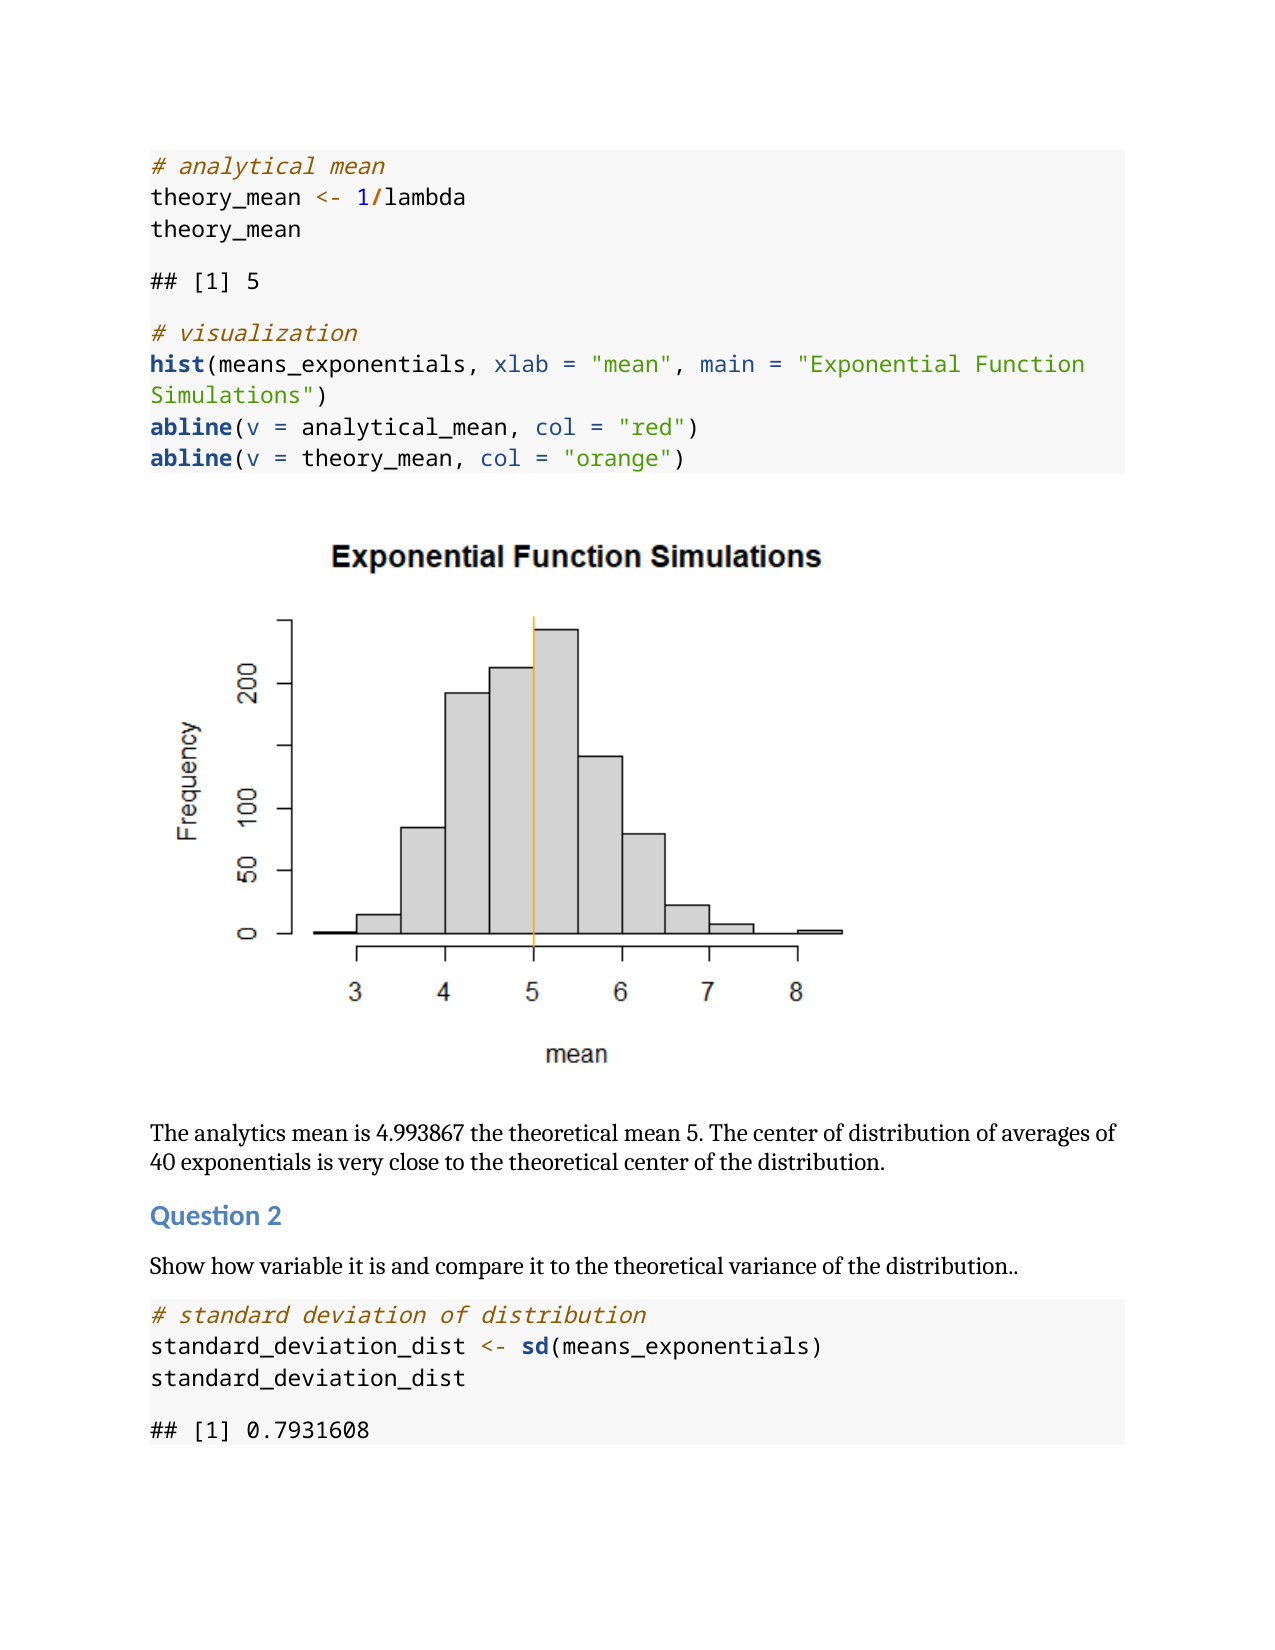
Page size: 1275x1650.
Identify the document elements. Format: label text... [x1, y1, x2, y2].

text # standard deviation of distribution standard_deviation_dist <- sd(means_exponentials) standard_deviation_dist [466, 1299, 1125, 1393]
text Show how variable it is and compare it to the theoretical variance of the distribution.. [150, 1252, 1125, 1280]
text # analytical mean theory_mean <- 1/lambda theory_mean [150, 150, 1125, 244]
picture [168, 493, 927, 1101]
text ## [1] 5 [150, 264, 1125, 296]
text The analytics mean is 4.993867 the theoretical mean 5. The center of distribution of averages of 40 exponentials is very close to the theoretical center of the distribution. [150, 1119, 1125, 1176]
text # visualization hist(means_exponentials, xlab = "mean", main = "Exponential Function Simulations") abline(v = analytical_mean, col = "red") abline(v = theory_mean, col = "orange") [329, 317, 1125, 473]
text ## [1] 0.7931608 [150, 1414, 1125, 1445]
subtitle Question 2 [150, 1197, 1125, 1233]
